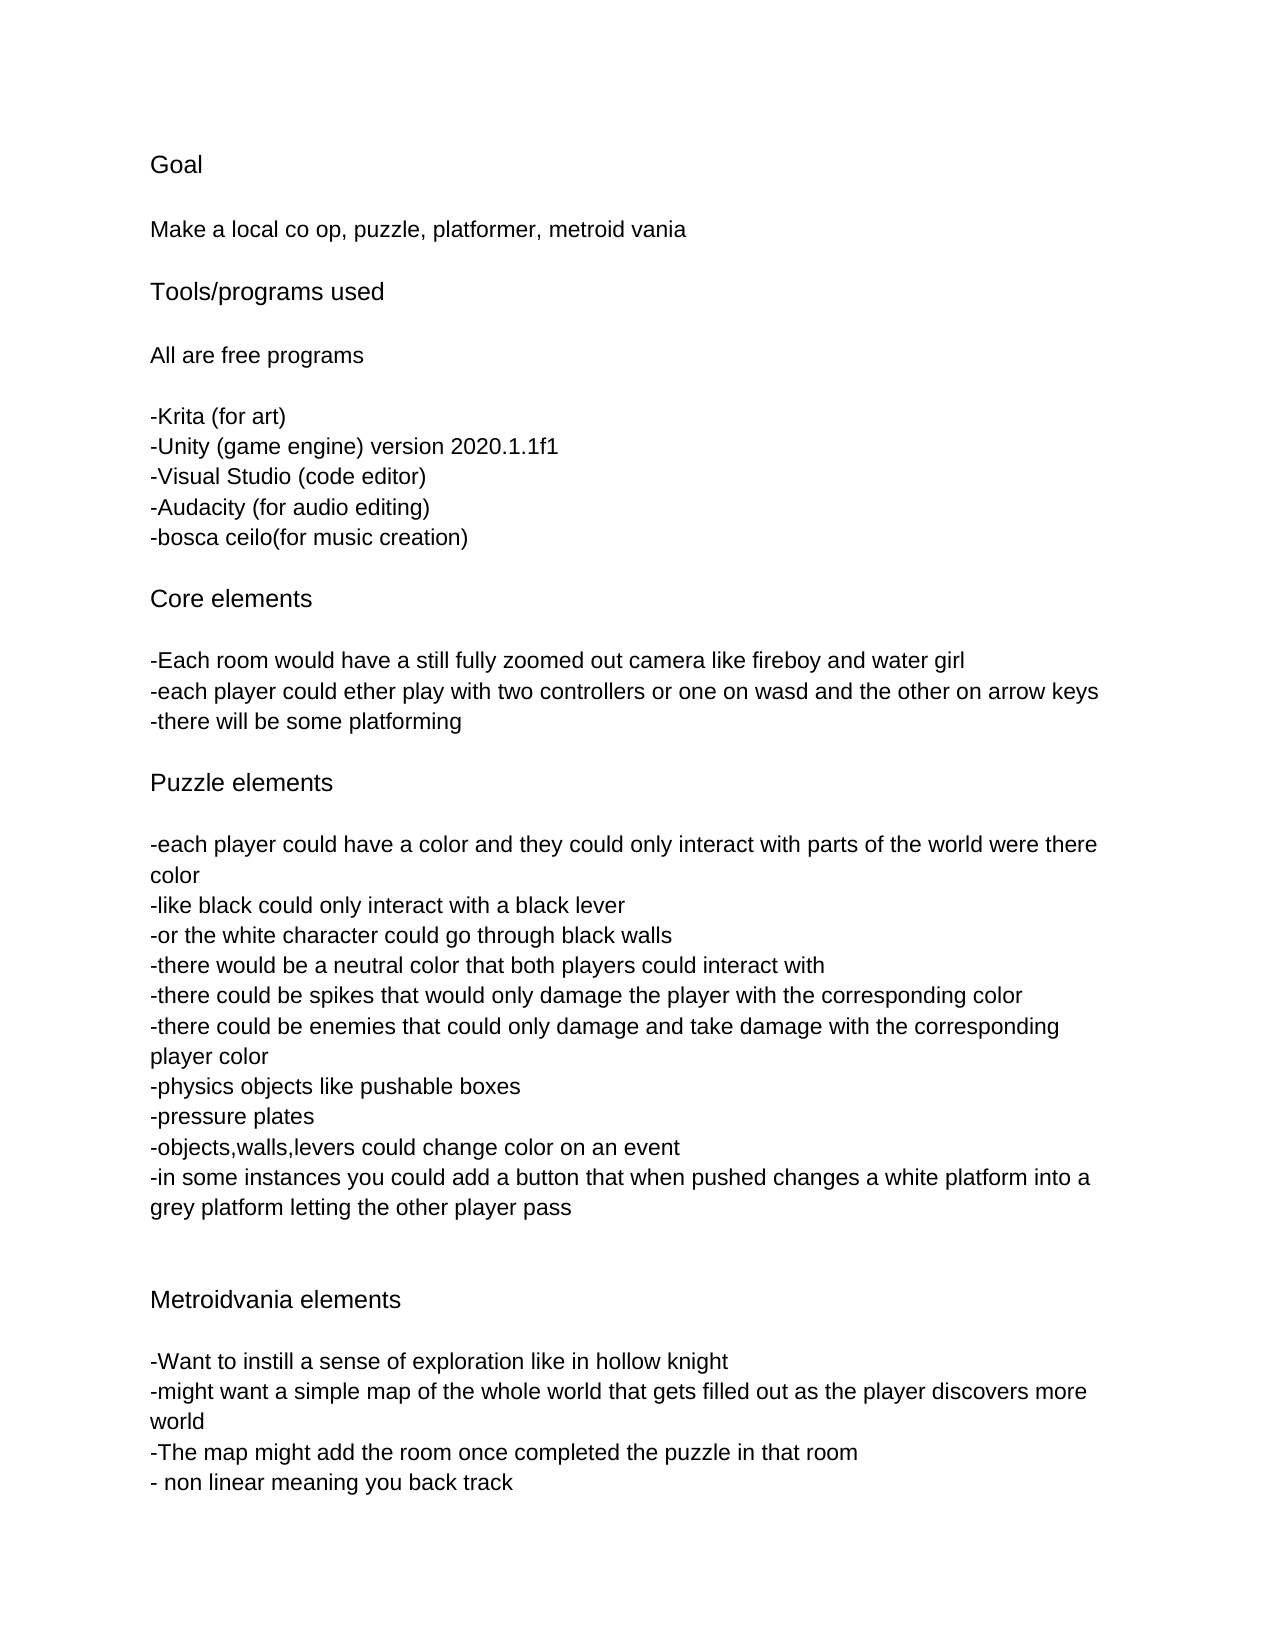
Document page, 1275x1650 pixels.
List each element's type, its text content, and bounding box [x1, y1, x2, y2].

text - non linear meaning you back track [150, 1469, 1125, 1495]
text -pressure plates [150, 1103, 1125, 1130]
text -in some instances you could add a button that when pushed changes a white platform into a grey platform letting the other player pass [150, 1164, 1125, 1220]
text All are free programs [150, 342, 1125, 369]
text -there would be a neutral color that both players could interact with [150, 952, 1125, 979]
text -each player could ether play with two controllers or one on wasd and the other on arrow keys [150, 678, 1125, 704]
text Metroidvania elements [150, 1284, 1125, 1313]
text -Audacity (for audio editing) [150, 493, 1125, 520]
text -Want to instill a sense of exploration like in hollow knight [150, 1348, 1125, 1374]
text -there will be some platforming [150, 708, 1125, 734]
text -each player could have a color and they could only interact with parts of the world were there color [150, 831, 1125, 888]
text -there could be enemies that could only damage and take damage with the corresponding player color [150, 1013, 1125, 1069]
text -or the white character could go through black walls [150, 922, 1125, 948]
text -objects,walls,levers could change color on an event [150, 1133, 1125, 1160]
text Puzzle elements [150, 768, 1125, 797]
text Goal [150, 150, 1125, 179]
text -Visual Studio (code editor) [150, 463, 1125, 490]
text Tools/programs used [150, 276, 1125, 305]
text -Unity (game engine) version 2020.1.1f1 [150, 433, 1125, 459]
text -Each room would have a still fully zoomed out camera like fireboy and water girl [150, 647, 1125, 674]
text -bosca ceilo(for music creation) [150, 524, 1125, 550]
text -might want a simple map of the whole world that gets filled out as the player discovers more world [150, 1378, 1125, 1434]
text -The map might add the room once completed the puzzle in that room [150, 1438, 1125, 1465]
text -there could be spikes that would only damage the player with the corresponding color [150, 982, 1125, 1009]
text -like black could only interact with a black lever [150, 892, 1125, 918]
text Core elements [150, 584, 1125, 613]
text Make a local co op, puzzle, platformer, metroid vania [150, 216, 1125, 242]
text -Krita (for art) [150, 403, 1125, 429]
text -physics objects like pushable boxes [150, 1073, 1125, 1099]
